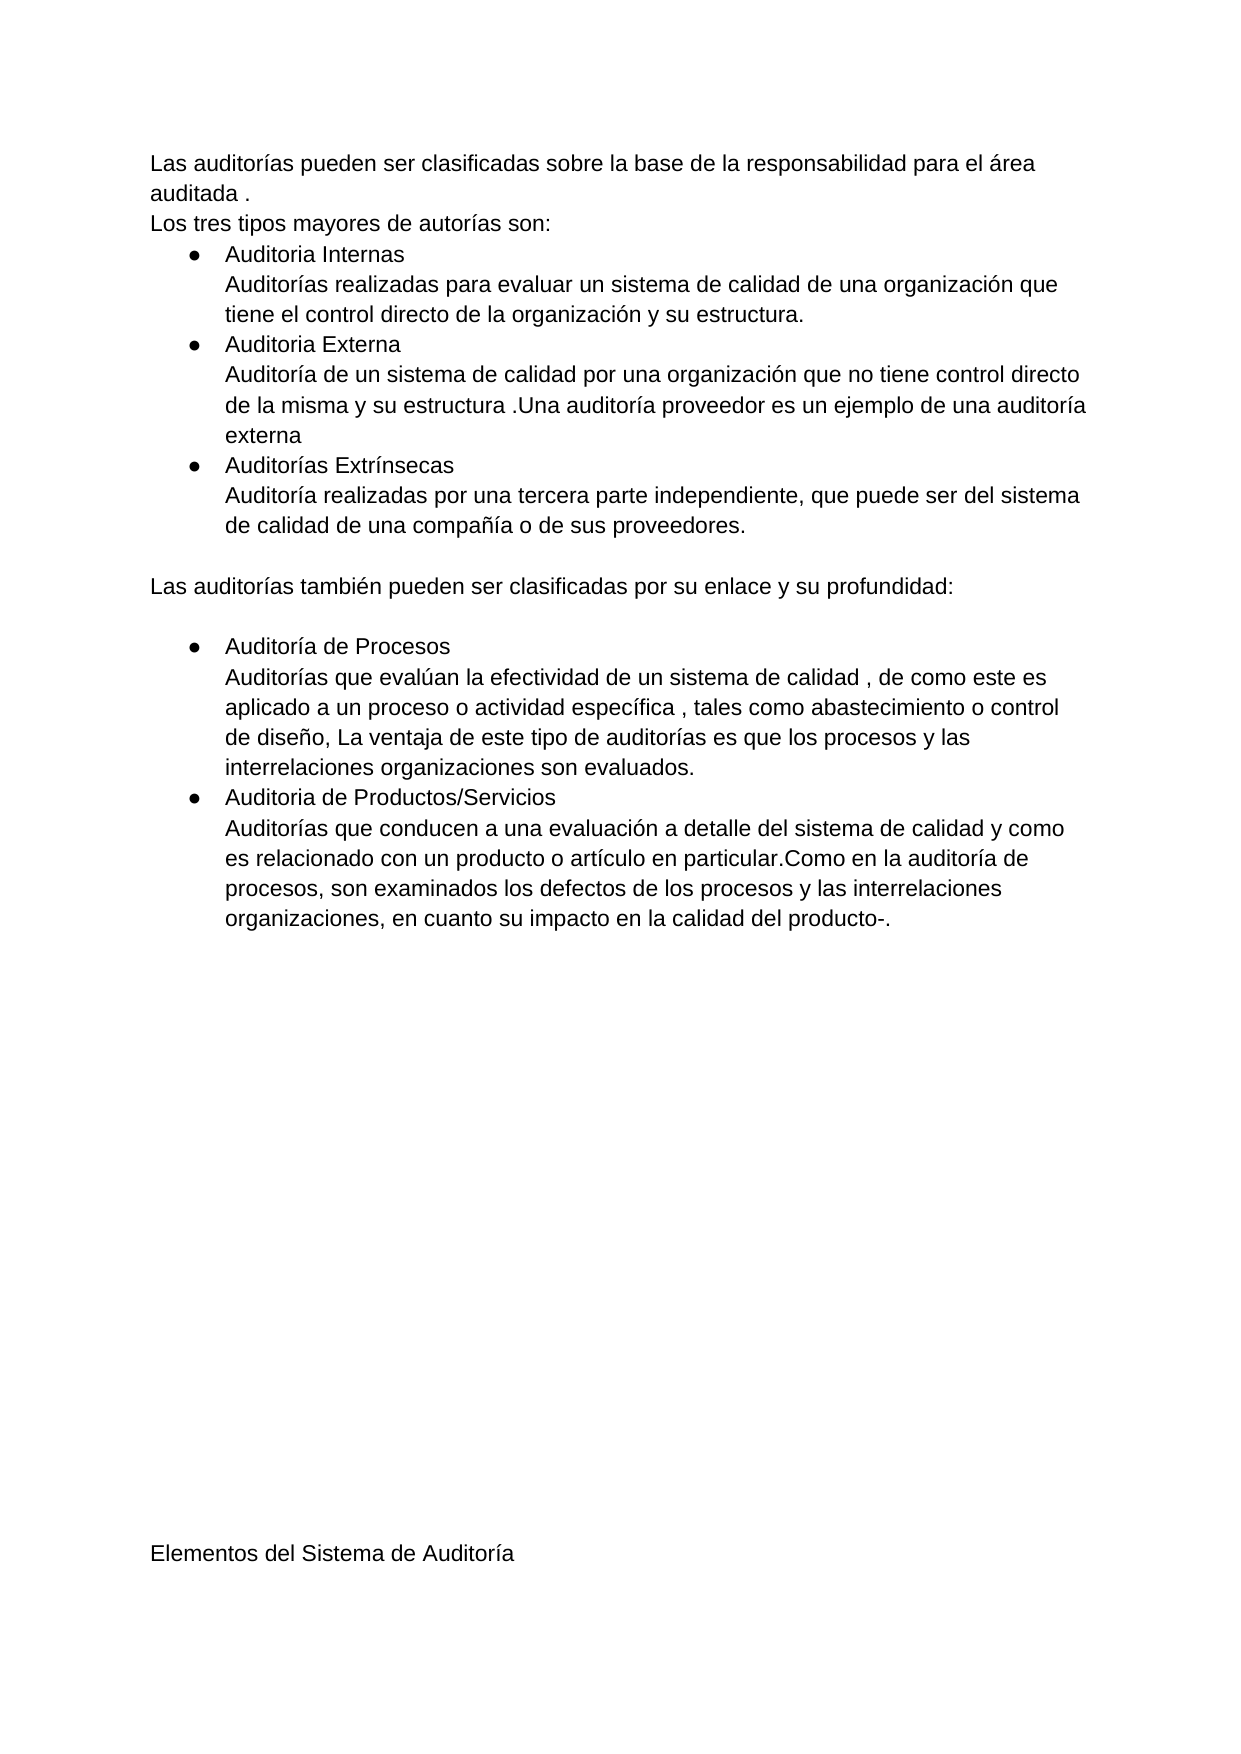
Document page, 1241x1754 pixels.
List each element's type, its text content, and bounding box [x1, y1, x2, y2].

text Auditorías que conducen a una evaluación a detalle del sistema de calidad y como es relacionado con un producto o artículo en particular.Como en la auditoría de procesos, son examinados los defectos de los procesos y las interrelaciones organizaciones, en cuanto su impacto en la calidad del producto-. [225, 814, 1090, 932]
list Auditoria de Productos/Servicios [187, 784, 1090, 811]
text Auditorías realizadas para evaluar un sistema de calidad de una organización que tiene el control directo de la organización y su estructura. [225, 271, 1090, 327]
text Elementos del Sistema de Auditoría [150, 1539, 1090, 1566]
list Auditoría de Procesos [187, 633, 1090, 660]
text Auditoría de un sistema de calidad por una organización que no tiene control directo de la misma y su estructura .Una auditoría proveedor es un ejemplo de una auditoría externa [225, 361, 1090, 448]
list Auditoria Externa [187, 331, 1090, 358]
list Auditorías Extrínsecas [187, 452, 1090, 478]
text Las auditorías pueden ser clasificadas sobre la base de la responsabilidad para el área auditada . [150, 150, 1090, 207]
text Los tres tipos mayores de autorías son: [150, 210, 1090, 237]
list Auditoria Internas [187, 241, 1090, 267]
text Las auditorías también pueden ser clasificadas por su enlace y su profundidad: [150, 573, 1090, 599]
text Auditorías que evalúan la efectividad de un sistema de calidad , de como este es aplicado a un proceso o actividad específica , tales como abastecimiento o control de diseño, La ventaja de este tipo de auditorías es que los procesos y las interrelaciones organizaciones son evaluados. [225, 663, 1090, 781]
text Auditoría realizadas por una tercera parte independiente, que puede ser del sistema de calidad de una compañía o de sus proveedores. [225, 482, 1090, 539]
